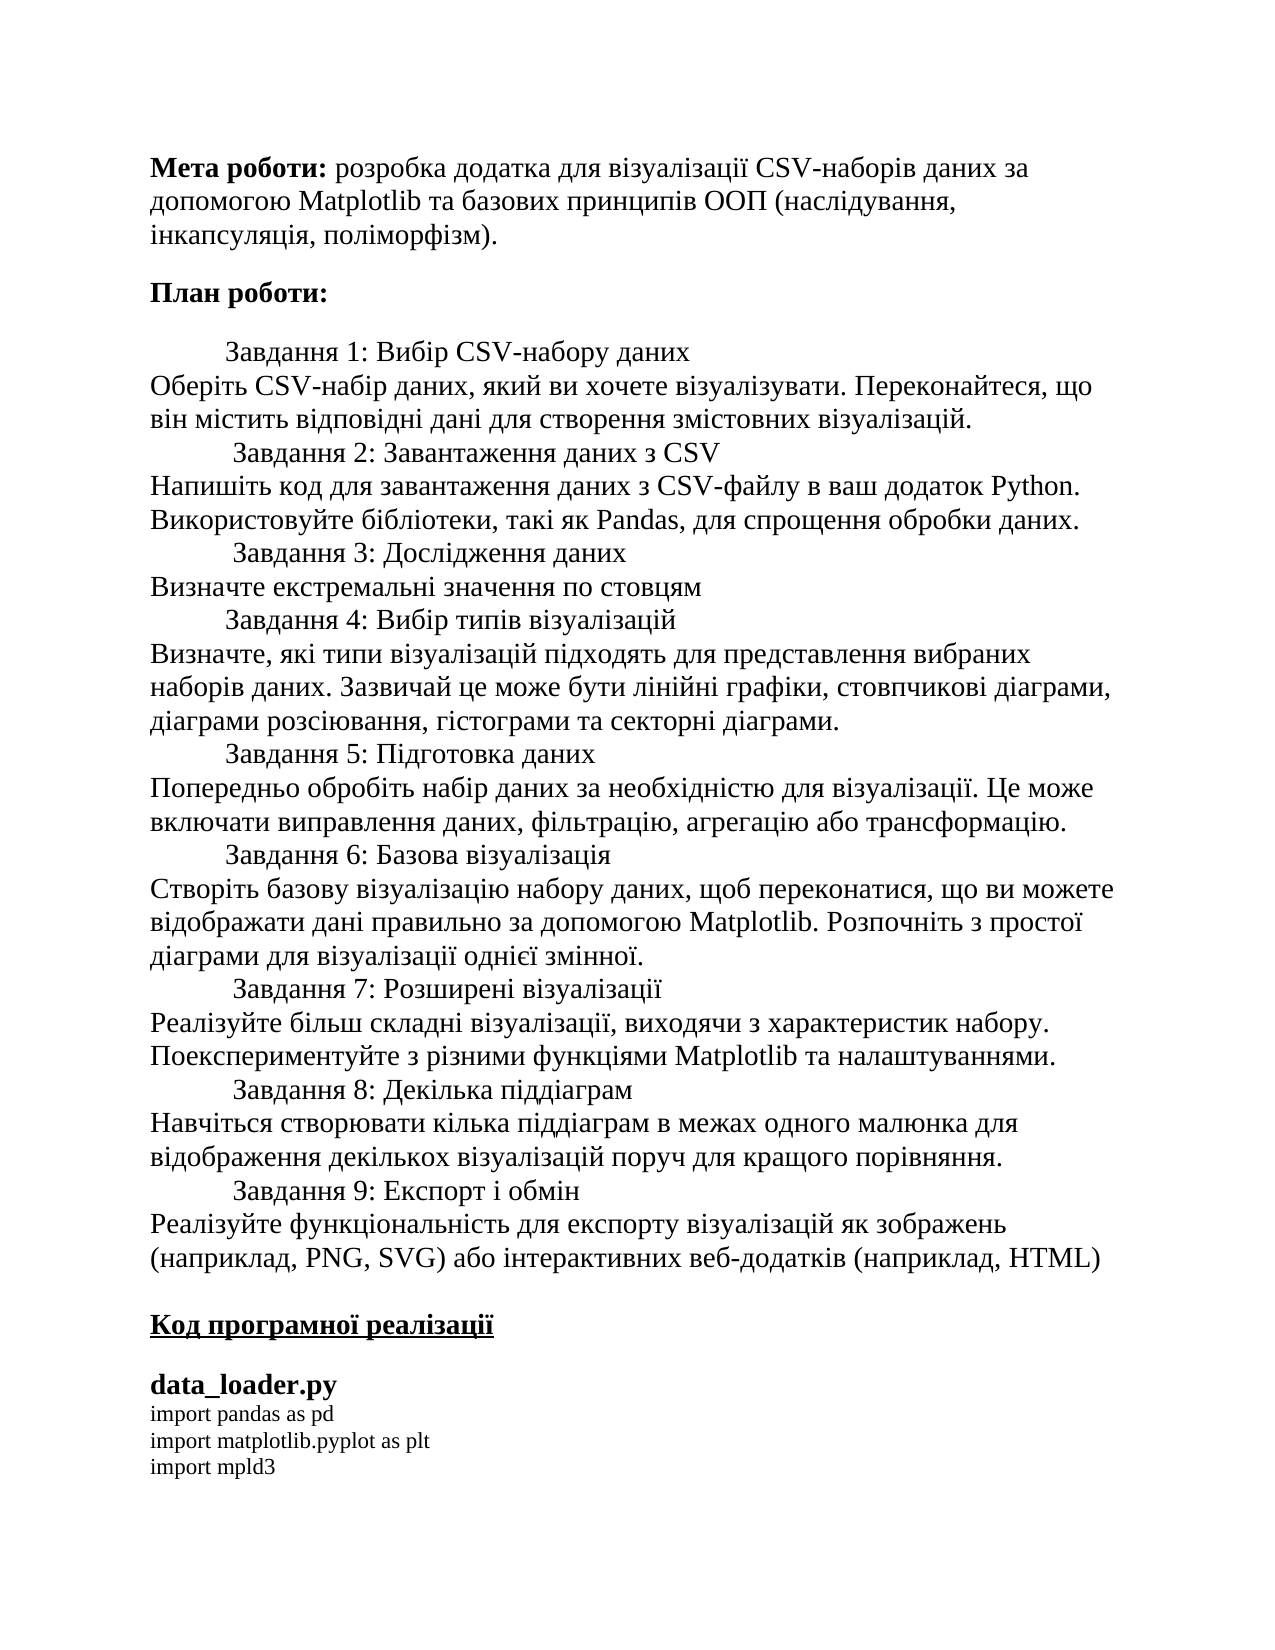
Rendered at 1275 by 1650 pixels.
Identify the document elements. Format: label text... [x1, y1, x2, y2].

text Код програмної реалізації [150, 1307, 1125, 1340]
text Мета роботи: розробка додатка для візуалізації CSV-наборів даних за допомогою Matplotlib та базових принципів ООП (наслідування, інкапсуляція, поліморфізм). [150, 150, 1125, 251]
text Реалізуйте функціональність для експорту візуалізацій як зображень (наприклад, PNG, SVG) або інтерактивних веб-додатків (наприклад, HTML) [150, 1206, 1125, 1273]
text Попередньо обробіть набір даних за необхідністю для візуалізації. Це може включати виправлення даних, фільтрацію, агрегацію або трансформацію. [150, 770, 1125, 837]
text Створіть базову візуалізацію набору даних, щоб переконатися, що ви можете відображати дані правильно за допомогою Matplotlib. Розпочніть з простої діаграми для візуалізації однієї змінної. [150, 871, 1125, 971]
text Завдання 3: Дослідження даних [150, 535, 1125, 569]
text import matplotlib.pyplot as plt [150, 1427, 1125, 1453]
text Завдання 4: Вибір типів візуалізацій [150, 602, 1125, 636]
text Визначте, які типи візуалізацій підходять для представлення вибраних наборів даних. Зазвичай це може бути лінійні графіки, стовпчикові діаграми, діаграми розсіювання, гістограми та секторні діаграми. [150, 636, 1125, 737]
text Завдання 5: Підготовка даних [150, 737, 1125, 770]
text import pandas as pd [150, 1400, 1125, 1427]
text Оберіть CSV-набір даних, який ви хочете візуалізувати. Переконайтеся, що він містить відповідні дані для створення змістовних візуалізацій. [150, 368, 1125, 435]
text data_loader.py [150, 1367, 1125, 1400]
text Завдання 6: Базова візуалізація [150, 837, 1125, 871]
text Напишіть код для завантаження даних з CSV-файлу в ваш додаток Python. Використовуйте бібліотеки, такі як Pandas, для спрощення обробки даних. [150, 468, 1125, 535]
text Визначте екстремальні значення по стовцям [150, 569, 1125, 602]
text Завдання 1: Вибір CSV-набору даних [150, 334, 1125, 368]
text Завдання 2: Завантаження даних з CSV [150, 435, 1125, 468]
text Навчіться створювати кілька піддіаграм в межах одного малюнка для відображення декількох візуалізацій поруч для кращого порівняння. [150, 1106, 1125, 1173]
text import mpld3 [150, 1453, 1125, 1479]
text Завдання 8: Декілька піддіаграм [150, 1072, 1125, 1106]
text Завдання 7: Розширені візуалізації [150, 971, 1125, 1005]
text План роботи: [150, 276, 1125, 309]
text Завдання 9: Експорт і обмін [150, 1173, 1125, 1206]
text Реалізуйте більш складні візуалізації, виходячи з характеристик набору. Поекспериментуйте з різними функціями Matplotlib та налаштуваннями. [150, 1005, 1125, 1072]
